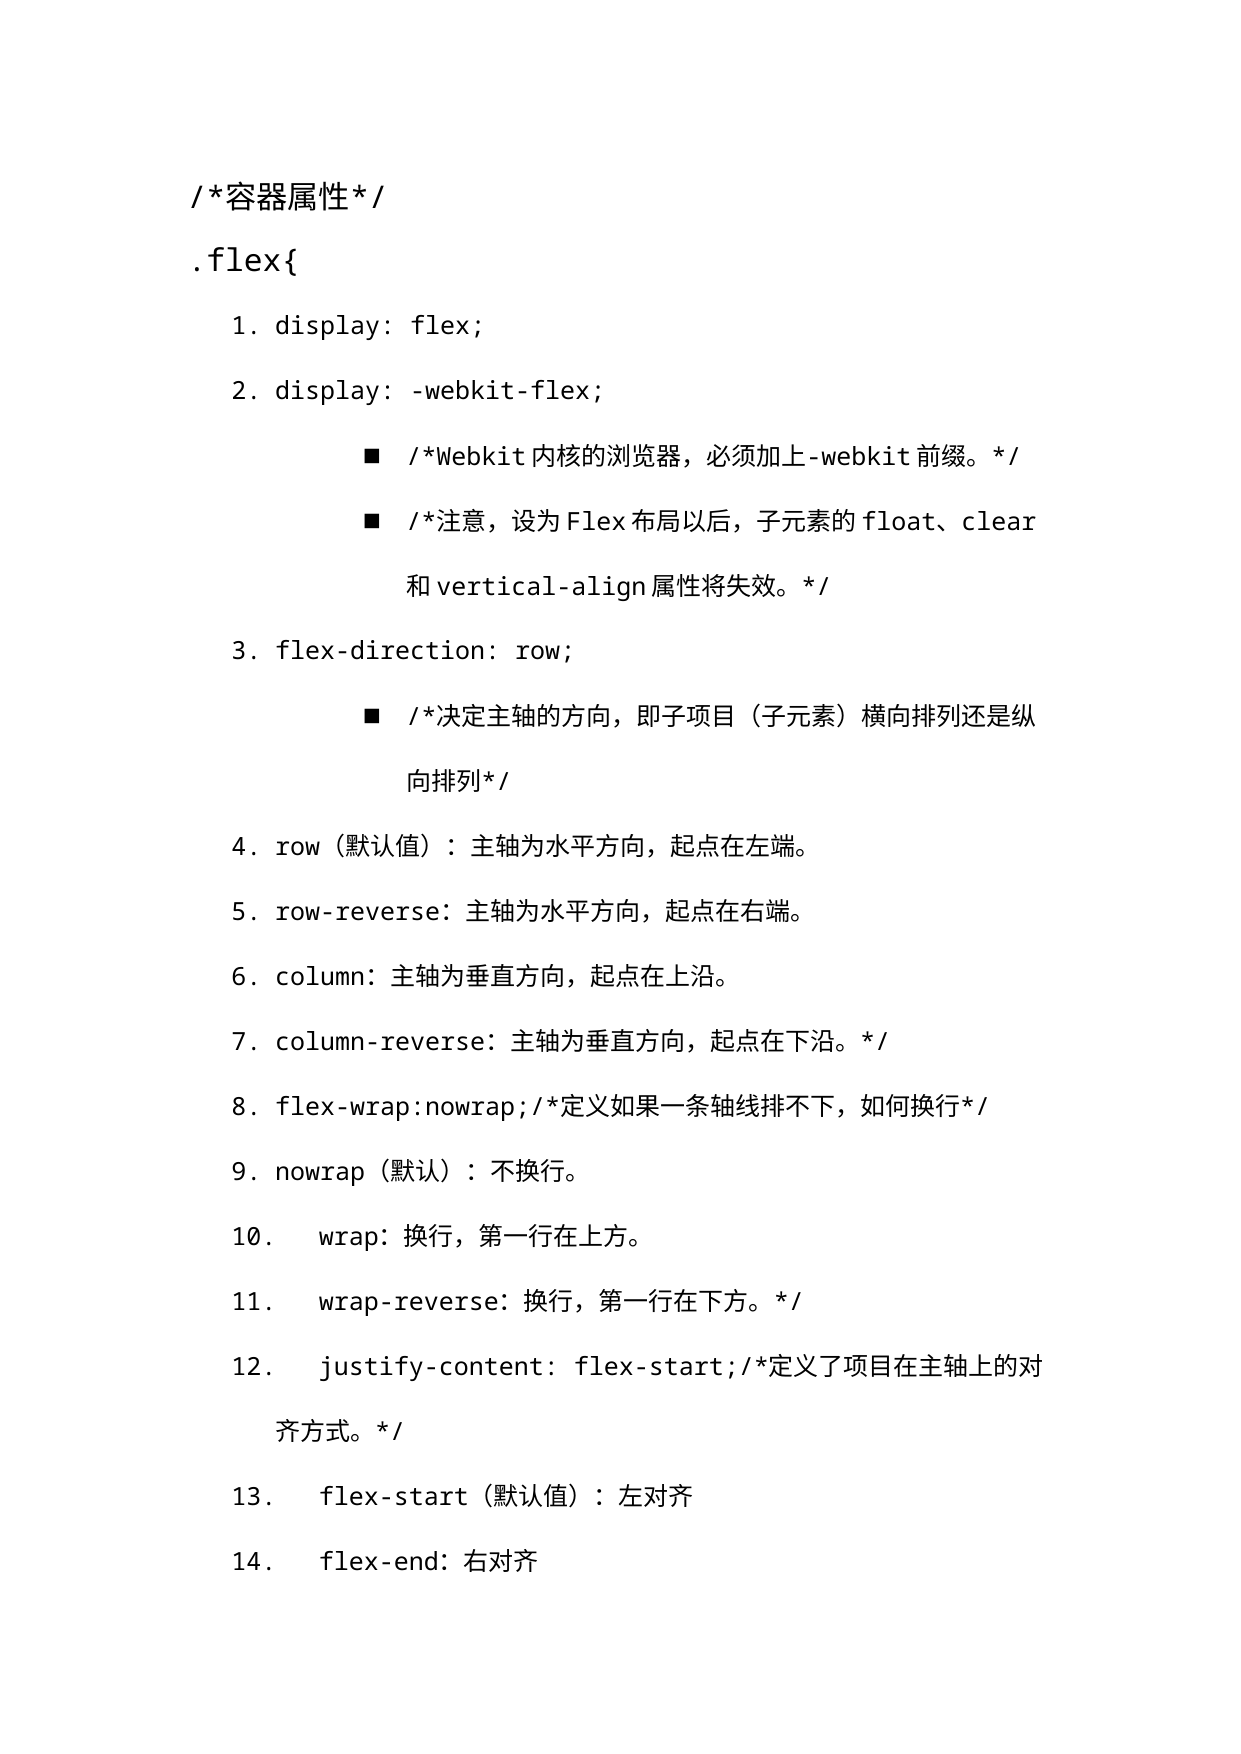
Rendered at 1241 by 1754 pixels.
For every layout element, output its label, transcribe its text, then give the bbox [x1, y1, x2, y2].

list nowrap（默认）：不换行。 [231, 1137, 1053, 1202]
list justify-content: flex-start;/*定义了项目在主轴上的对齐方式。*/ [231, 1332, 1053, 1462]
list flex-end：右对齐 [231, 1527, 1053, 1592]
list display: flex; [231, 292, 1053, 357]
list column-reverse：主轴为垂直方向，起点在下沿。*/ [231, 1007, 1053, 1072]
list /*注意，设为Flex布局以后，子元素的float、clear和vertical-align属性将失效。*/ [362, 487, 1053, 617]
list /*决定主轴的方向，即子项目（子元素）横向排列还是纵向排列*/ [362, 682, 1053, 812]
text /*容器属性*/ [187, 162, 1053, 227]
list display: -webkit-flex; [231, 357, 1053, 422]
list flex-wrap:nowrap;/*定义如果一条轴线排不下，如何换行*/ [231, 1072, 1053, 1137]
list flex-direction: row; [231, 617, 1053, 682]
list flex-start（默认值）：左对齐 [231, 1462, 1053, 1527]
list wrap-reverse：换行，第一行在下方。*/ [231, 1267, 1053, 1332]
text .flex{ [187, 227, 1053, 292]
list column：主轴为垂直方向，起点在上沿。 [231, 942, 1053, 1007]
list /*Webkit内核的浏览器，必须加上-webkit前缀。*/ [362, 422, 1053, 487]
list wrap：换行，第一行在上方。 [231, 1202, 1053, 1267]
list row（默认值）：主轴为水平方向，起点在左端。 [231, 812, 1053, 877]
list row-reverse：主轴为水平方向，起点在右端。 [231, 877, 1053, 942]
